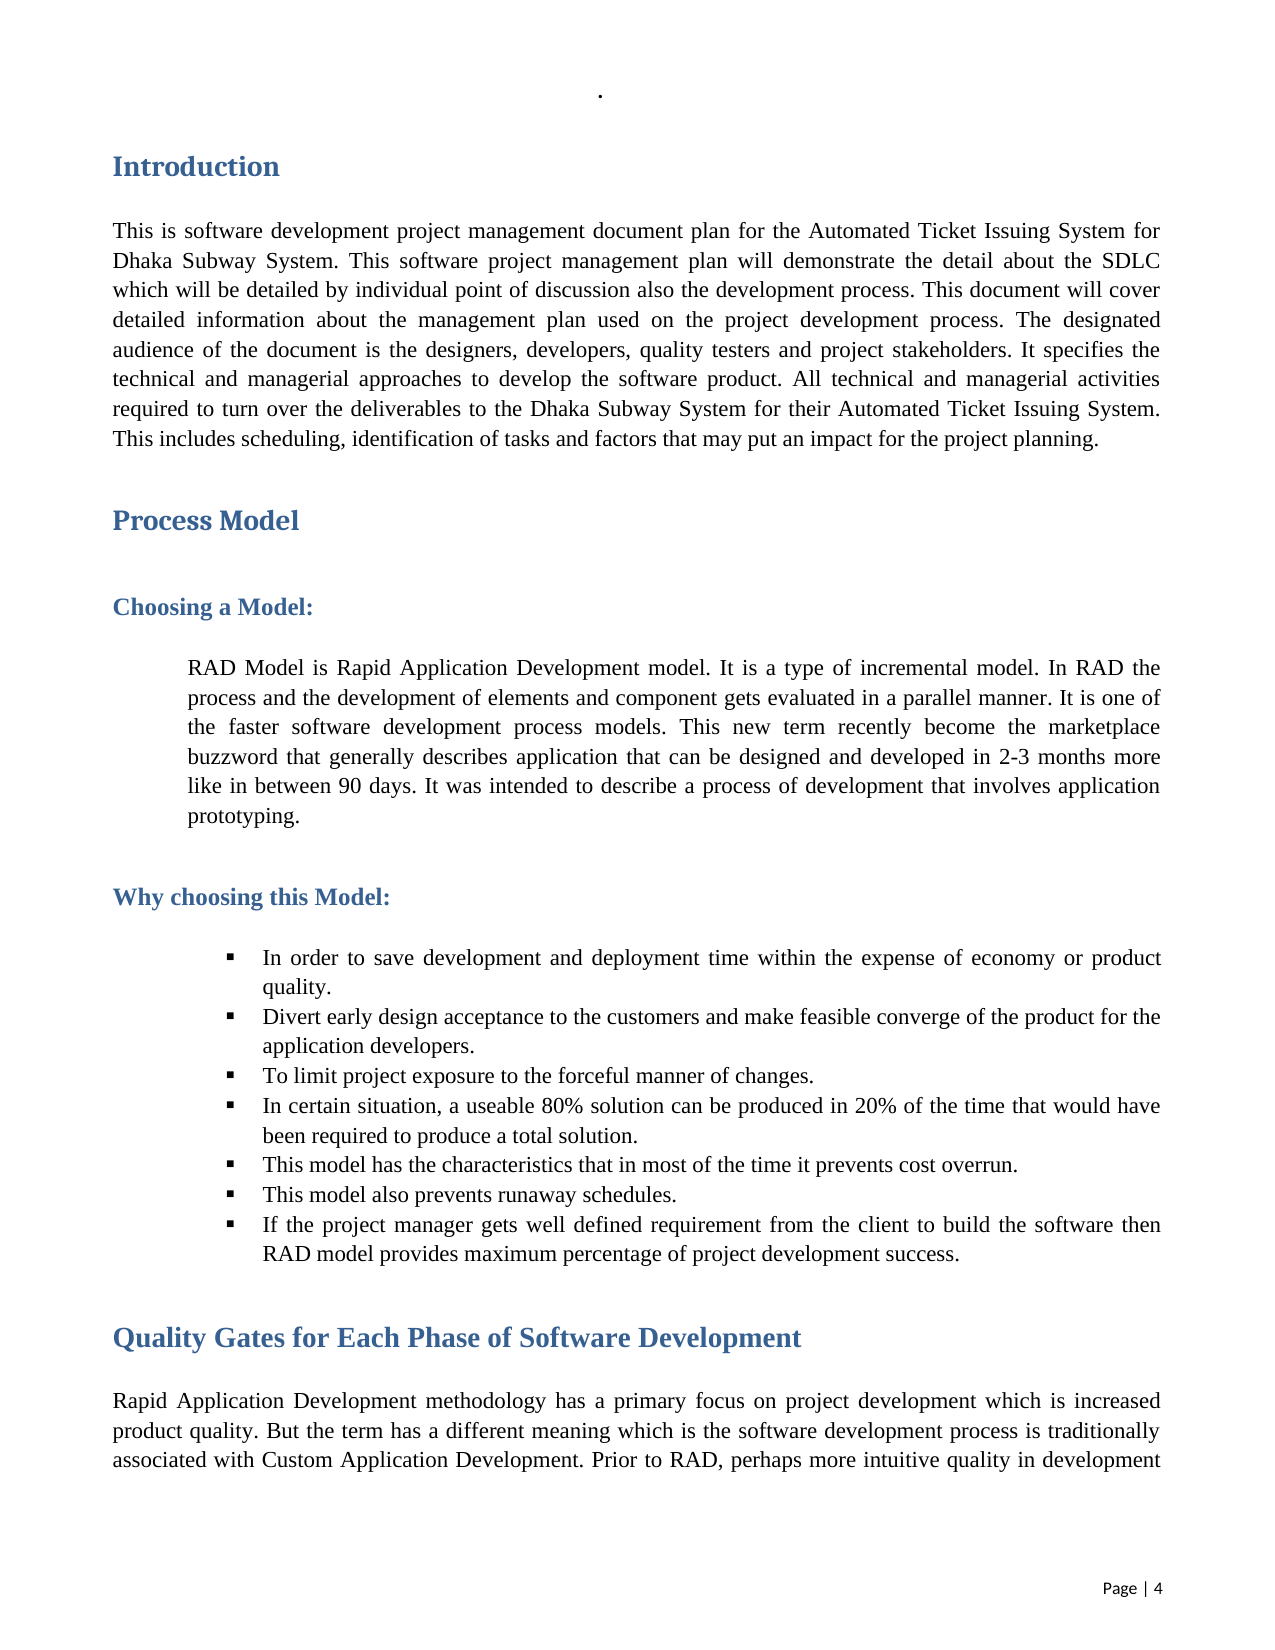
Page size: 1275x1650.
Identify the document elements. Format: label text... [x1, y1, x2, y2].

list Divert early design acceptance to the customers and make feasible converge of the product for the application developers. [225, 1003, 1162, 1059]
list In certain situation, a useable 80% solution can be produced in 20% of the time that would have been required to produce a total solution. [225, 1092, 1162, 1148]
text Choosing a Model: [112, 592, 1162, 621]
text Introduction [112, 150, 1162, 183]
list To limit project exposure to the forceful manner of changes. [225, 1062, 1162, 1089]
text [112, 1387, 1162, 1473]
list This model also prevents runaway schedules. [225, 1181, 1162, 1207]
text Why choosing this Model: [112, 882, 1162, 911]
list If the project manager gets well defined requirement from the client to build the software then RAD model provides maximum percentage of project development success. [225, 1211, 1162, 1267]
list This model has the characteristics that in most of the time it prevents cost overrun. [225, 1151, 1162, 1178]
text Quality Gates for Each Phase of Software Development [112, 1320, 1162, 1354]
list RAD Model is Rapid Application Development model. It is a type of incremental model. In RAD the process and the development of elements and component gets evaluated in a parallel manner. It is one of the faster software development process models. This new term recently become the marketplace buzzword that generally describes application that can be designed and developed in 2-3 months more like in between 90 days. It was intended to describe a process of development that involves application prototyping. [187, 654, 1162, 829]
text Process Model [112, 504, 1162, 538]
text This is software development project management document plan for the Automated Ticket Issuing System for Dhaka Subway System. This software project management plan will demonstrate the detail about the SDLC which will be detailed by individual point of discussion also the development process. This document will cover detailed information about the management plan used on the project development process. The designated audience of the document is the designers, developers, quality testers and project stakeholders. It specifies the technical and managerial approaches to develop the software product. All technical and managerial activities required to turn over the deliverables to the Dhaka Subway System for their Automated Ticket Issuing System. This includes scheduling, identification of tasks and factors that may put an impact for the project planning. [112, 217, 1162, 451]
list In order to save development and deployment time within the expense of economy or product quality. [225, 943, 1162, 999]
